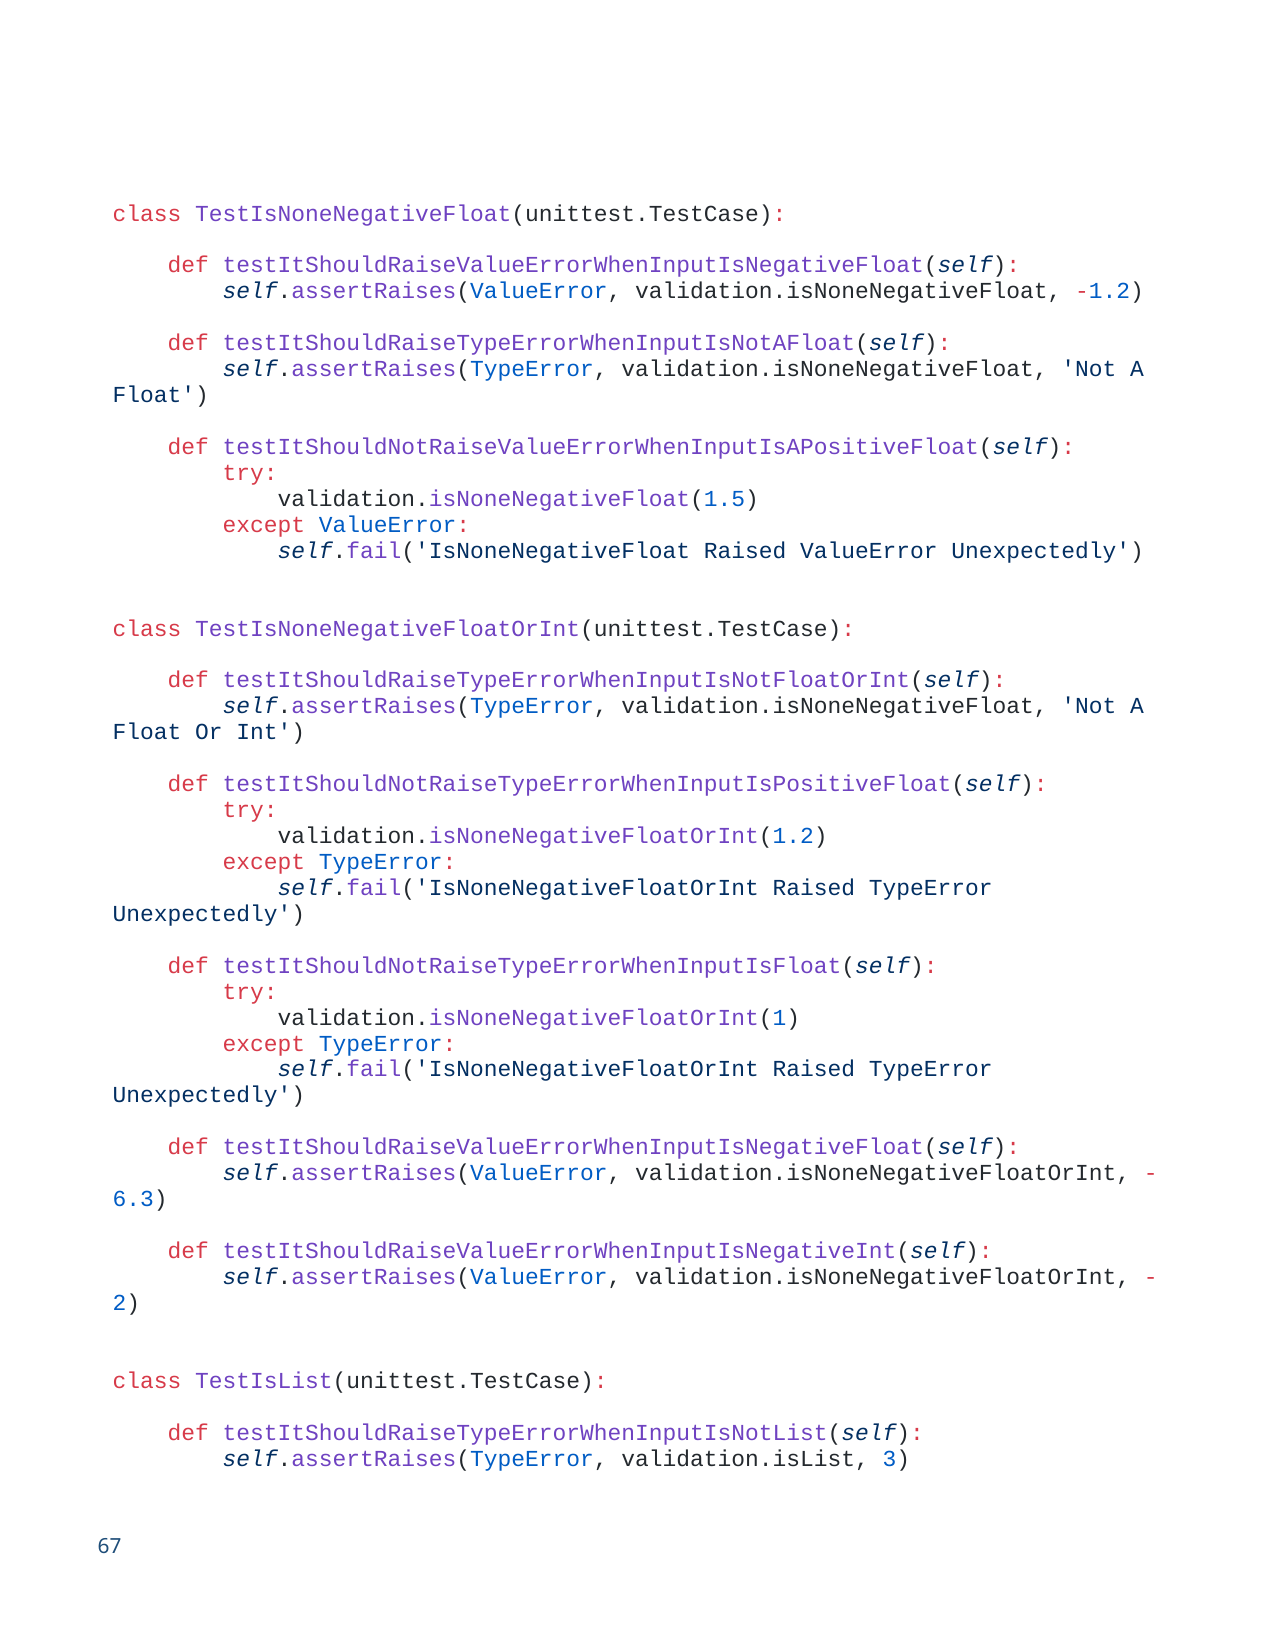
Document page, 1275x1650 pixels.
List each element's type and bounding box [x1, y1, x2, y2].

text [112, 150, 1162, 1499]
